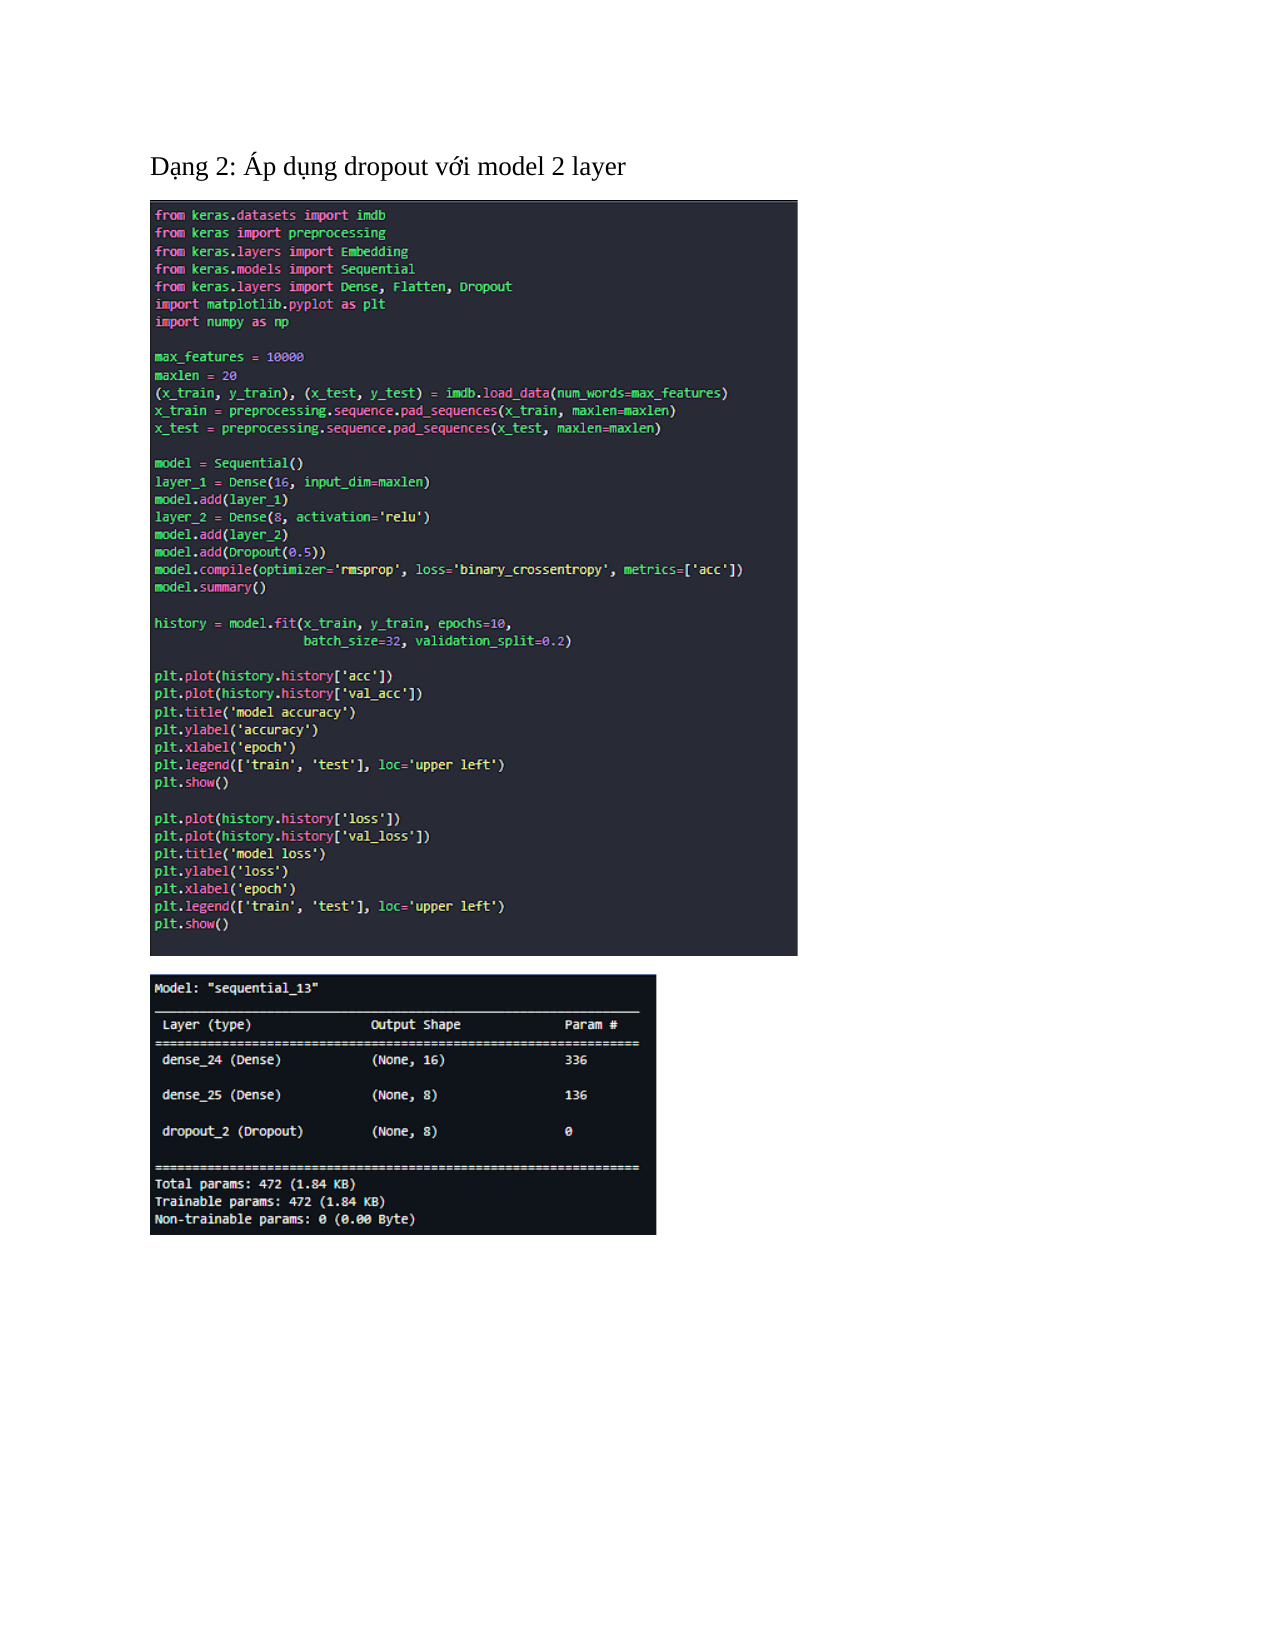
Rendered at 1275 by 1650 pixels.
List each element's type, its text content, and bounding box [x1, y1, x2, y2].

picture [150, 200, 798, 956]
picture [150, 974, 657, 1235]
text Dạng 2: Áp dụng dropout với model 2 layer [150, 150, 1125, 181]
